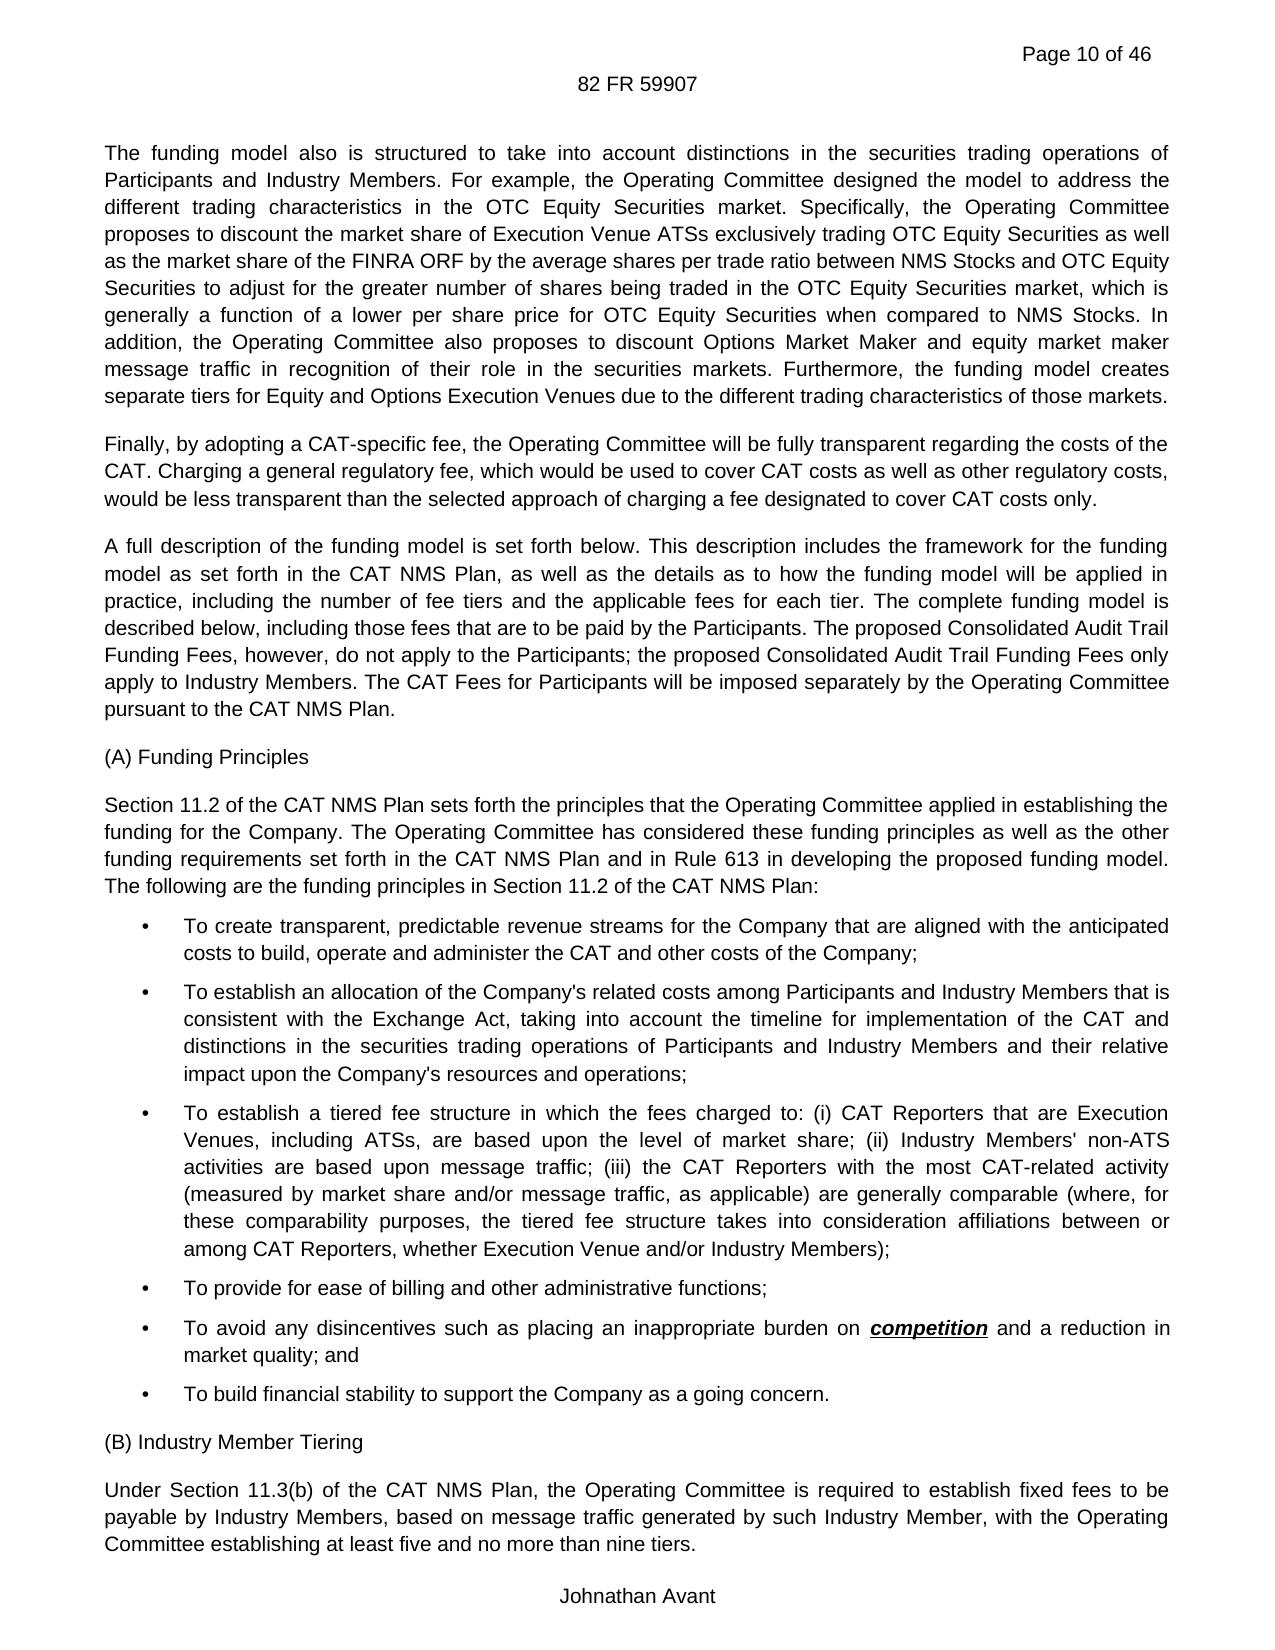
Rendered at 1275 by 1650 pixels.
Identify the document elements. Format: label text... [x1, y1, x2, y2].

list To avoid any disincentives such as placing an inappropriate burden on competition and a reduction in market quality; and [142, 1312, 1171, 1367]
list To establish a tiered fee structure in which the fees charged to: (i) CAT Reporters that are Execution Venues, including ATSs, are based upon the level of market share; (ii) Industry Members' non-ATS activities are based upon message traffic; (iii) the CAT Reporters with the most CAT-related activity (measured by market share and/or message traffic, as applicable) are generally comparable (where, for these comparability purposes, the tiered fee structure takes into consideration affiliations between or among CAT Reporters, whether Execution Venue and/or Industry Members); [142, 1098, 1171, 1260]
text (B) Industry Member Tiering [104, 1427, 1171, 1454]
text (A) Funding Principles [104, 742, 1171, 769]
text Finally, by adopting a CAT-specific fee, the Operating Committee will be fully transparent regarding the costs of the CAT. Charging a general regulatory fee, which would be used to cover CAT costs as well as other regulatory costs, would be less transparent than the selected approach of charging a fee designated to cover CAT costs only. [104, 429, 1171, 510]
list To establish an allocation of the Company's related costs among Participants and Industry Members that is consistent with the Exchange Act, taking into account the timeline for implementation of the CAT and distinctions in the securities trading operations of Participants and Industry Members and their relative impact upon the Company's resources and operations; [142, 977, 1171, 1085]
list To create transparent, predictable revenue streams for the Company that are aligned with the anticipated costs to build, operate and administer the CAT and other costs of the Company; [142, 910, 1171, 964]
text A full description of the funding model is set forth below. This description includes the framework for the funding model as set forth in the CAT NMS Plan, as well as the details as to how the funding model will be applied in practice, including the number of fee tiers and the applicable fees for each tier. The complete funding model is described below, including those fees that are to be paid by the Participants. The proposed Consolidated Audit Trail Funding Fees, however, do not apply to the Participants; the proposed Consolidated Audit Trail Funding Fees only apply to Industry Members. The CAT Fees for Participants will be imposed separately by the Operating Committee pursuant to the CAT NMS Plan. [104, 531, 1171, 721]
text Under Section 11.3(b) of the CAT NMS Plan, the Operating Committee is required to establish fixed fees to be payable by Industry Members, based on message traffic generated by such Industry Member, with the Operating Committee establishing at least five and no more than nine tiers. [104, 1475, 1171, 1556]
list To build financial stability to support the Company as a going concern. [142, 1379, 1171, 1406]
text Section 11.2 of the CAT NMS Plan sets forth the principles that the Operating Committee applied in establishing the funding for the Company. The Operating Committee has considered these funding principles as well as the other funding requirements set forth in the CAT NMS Plan and in Rule 613 in developing the proposed funding model. The following are the funding principles in Section 11.2 of the CAT NMS Plan: [104, 789, 1171, 898]
text The funding model also is structured to take into account distinctions in the securities trading operations of Participants and Industry Members. For example, the Operating Committee designed the model to address the different trading characteristics in the OTC Equity Securities market. Specifically, the Operating Committee proposes to discount the market share of Execution Venue ATSs exclusively trading OTC Equity Securities as well as the market share of the FINRA ORF by the average shares per trade ratio between NMS Stocks and OTC Equity Securities to adjust for the greater number of shares being traded in the OTC Equity Securities market, which is generally a function of a lower per share price for OTC Equity Securities when compared to NMS Stocks. In addition, the Operating Committee also proposes to discount Options Market Maker and equity market maker message traffic in recognition of their role in the securities markets. Furthermore, the funding model creates separate tiers for Equity and Options Execution Venues due to the different trading characteristics of those markets. [104, 137, 1171, 408]
list To provide for ease of billing and other administrative functions; [142, 1273, 1171, 1300]
